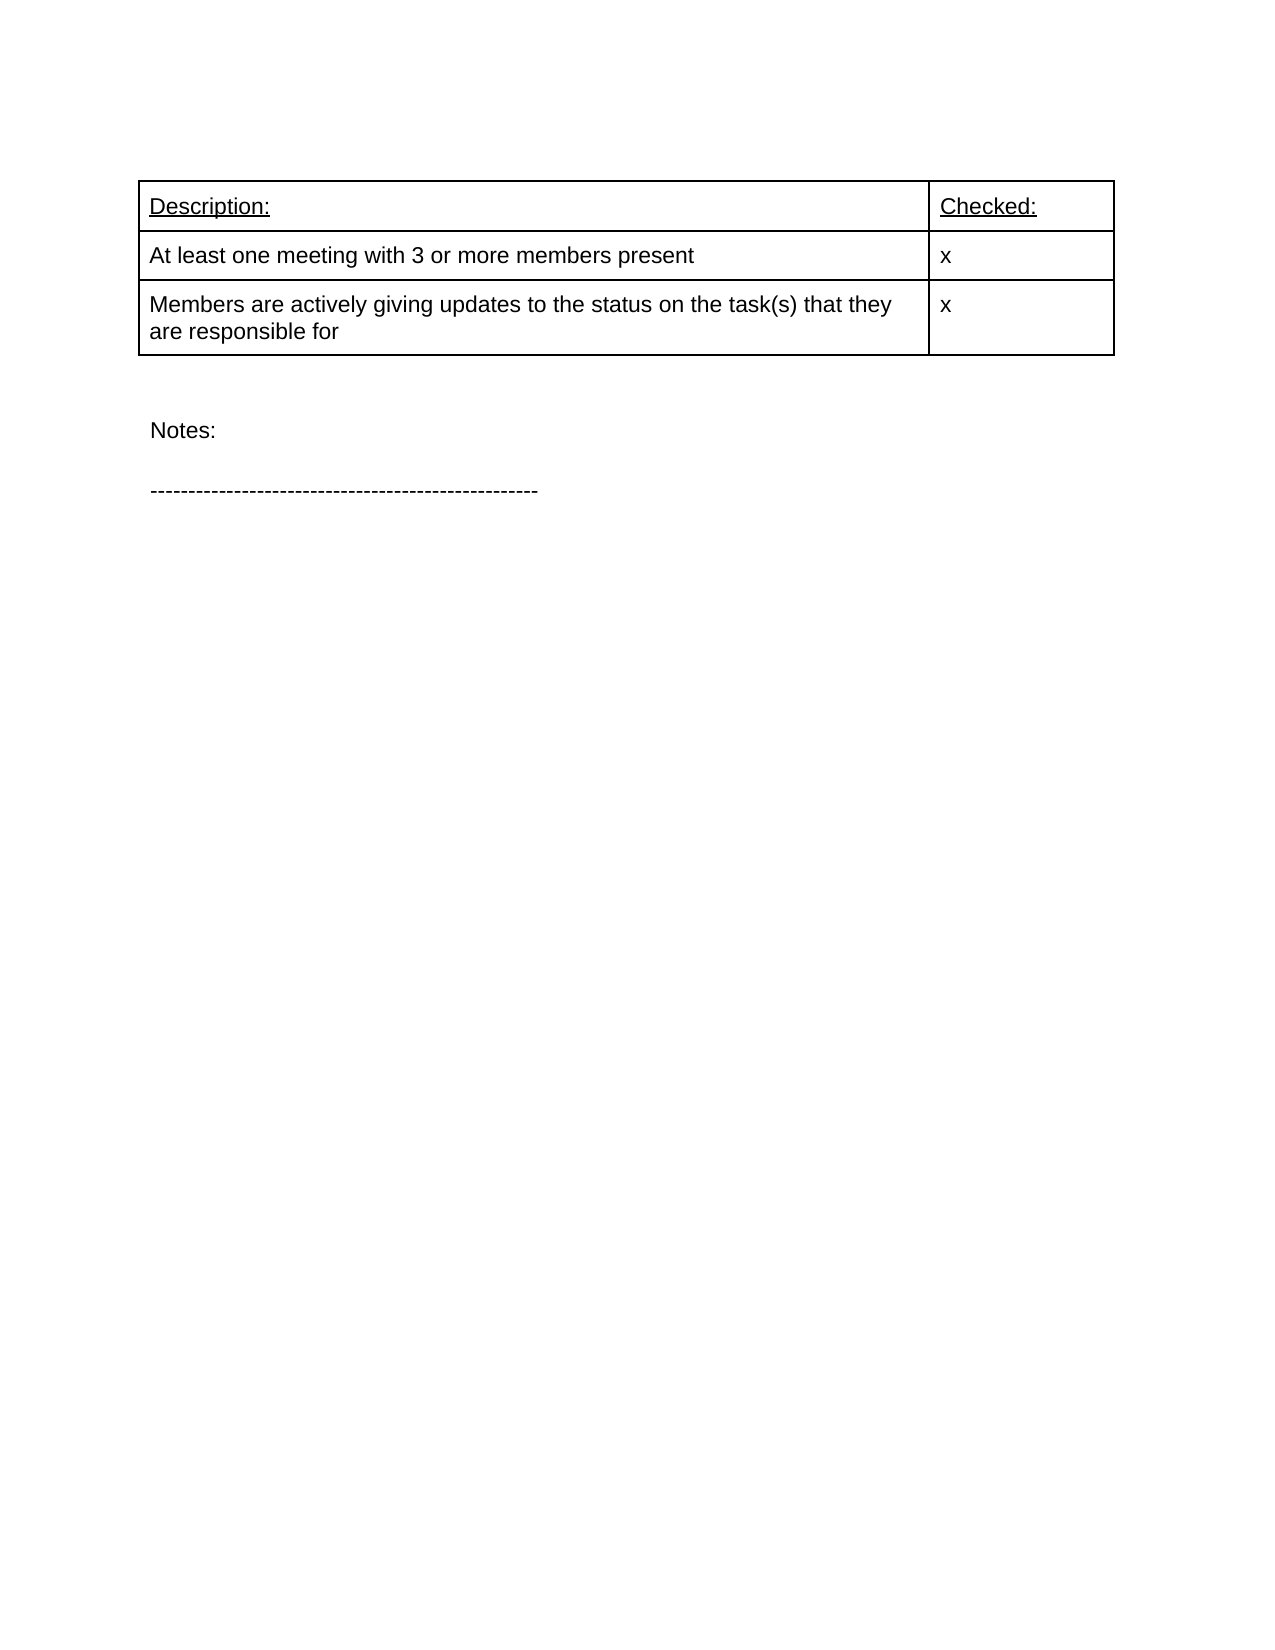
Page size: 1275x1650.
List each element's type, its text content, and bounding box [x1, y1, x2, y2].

table_cell x [930, 281, 1113, 354]
text --------------------------------------------------- [150, 477, 1125, 504]
table_cell At least one meeting with 3 or more members present [140, 232, 928, 279]
text Notes: [150, 417, 1125, 443]
table_header Description: [140, 182, 928, 229]
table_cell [140, 281, 928, 354]
table_header Checked: [930, 182, 1113, 229]
table_cell x [930, 232, 1113, 279]
